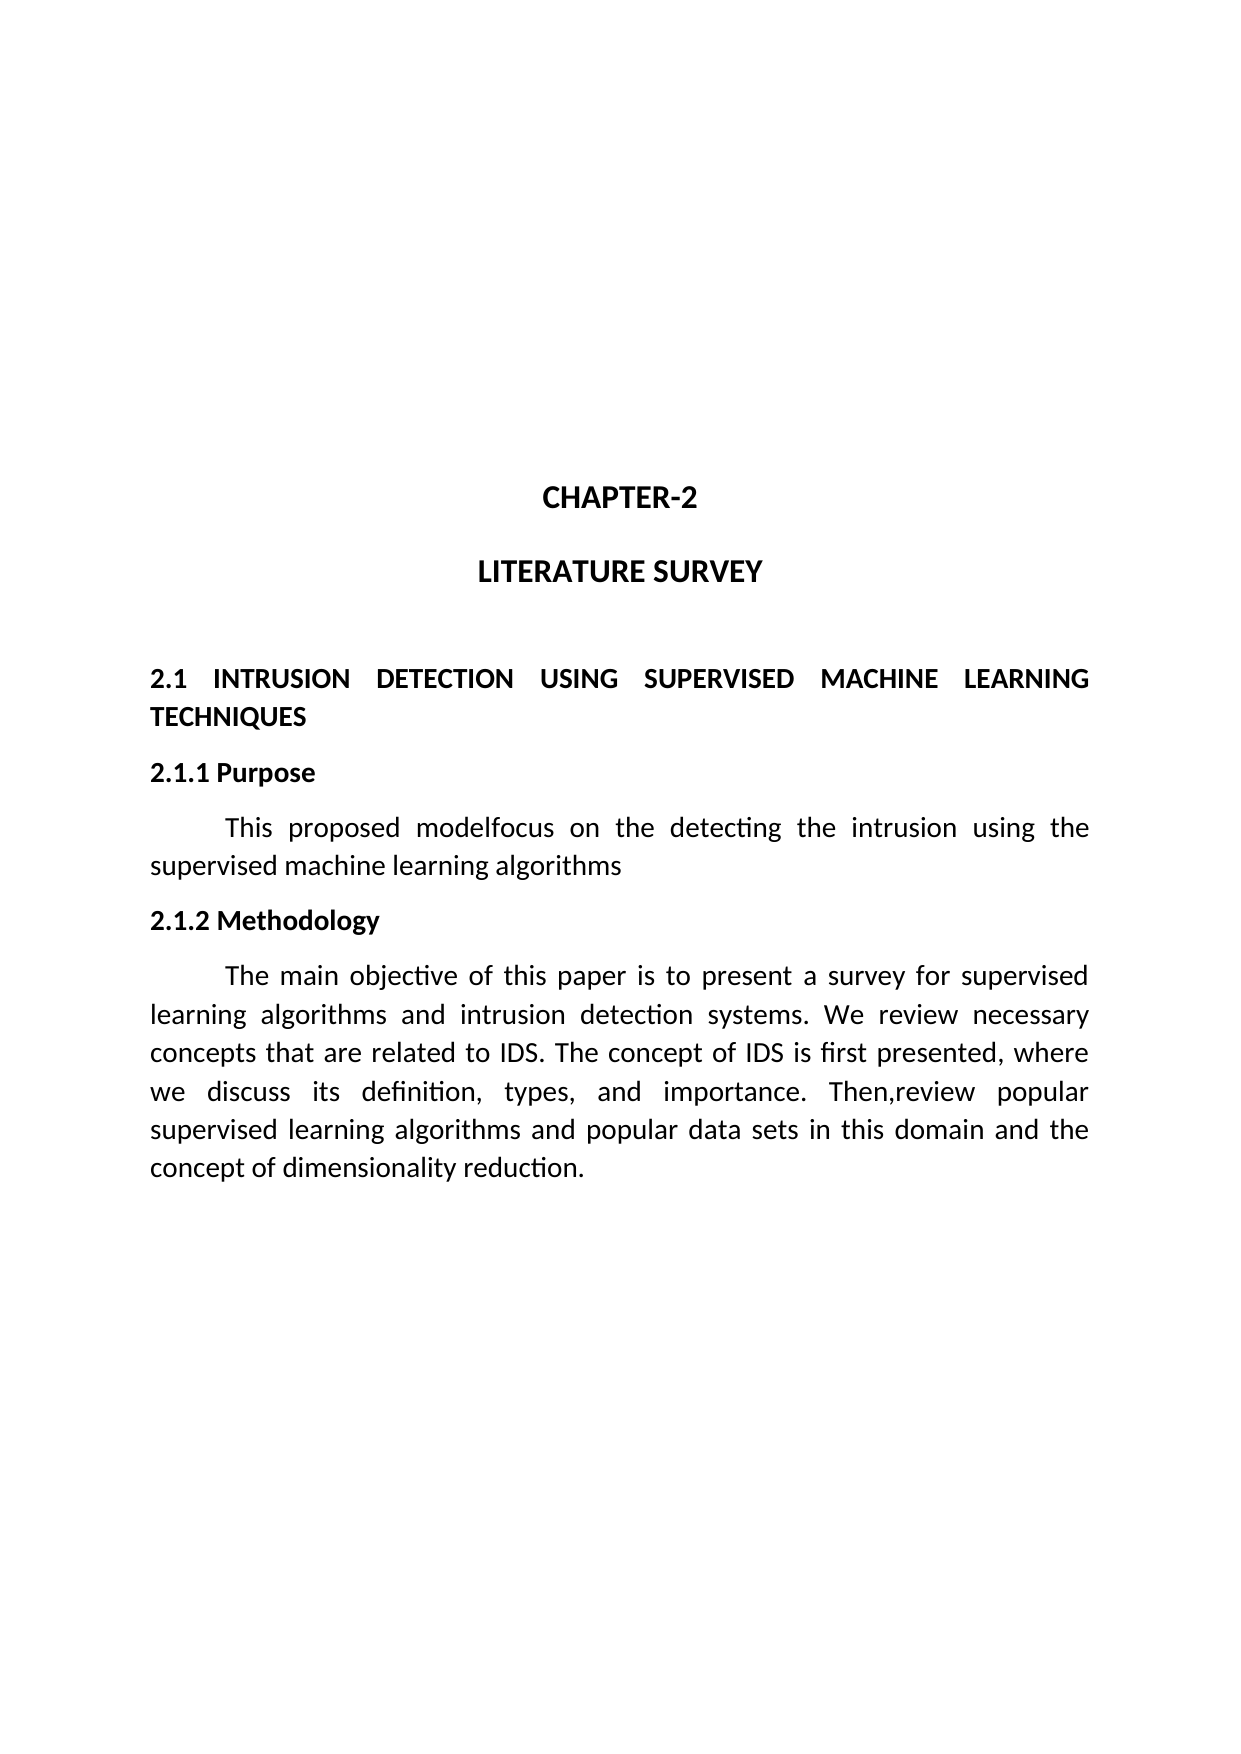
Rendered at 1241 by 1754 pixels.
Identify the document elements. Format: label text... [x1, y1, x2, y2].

subtitle CHAPTER-2 [150, 476, 1090, 517]
text 2.1.2 Methodology [150, 902, 1090, 938]
text The main objective of this paper is to present a survey for supervised learning algorithms and intrusion detection systems. We review necessary concepts that are related to IDS. The concept of IDS is first presented, where we discuss its definition, types, and importance. Then,review popular supervised learning algorithms and popular data sets in this domain and the concept of dimensionality reduction. [150, 957, 1090, 1185]
text 2.1 INTRUSION DETECTION USING SUPERVISED MACHINE LEARNING TECHNIQUES [150, 660, 1090, 734]
text This proposed modelfocus on the detecting the intrusion using the supervised machine learning algorithms [150, 809, 1090, 883]
text 2.1.1 Purpose [150, 754, 1090, 789]
subtitle LITERATURE SURVEY [150, 550, 1090, 591]
